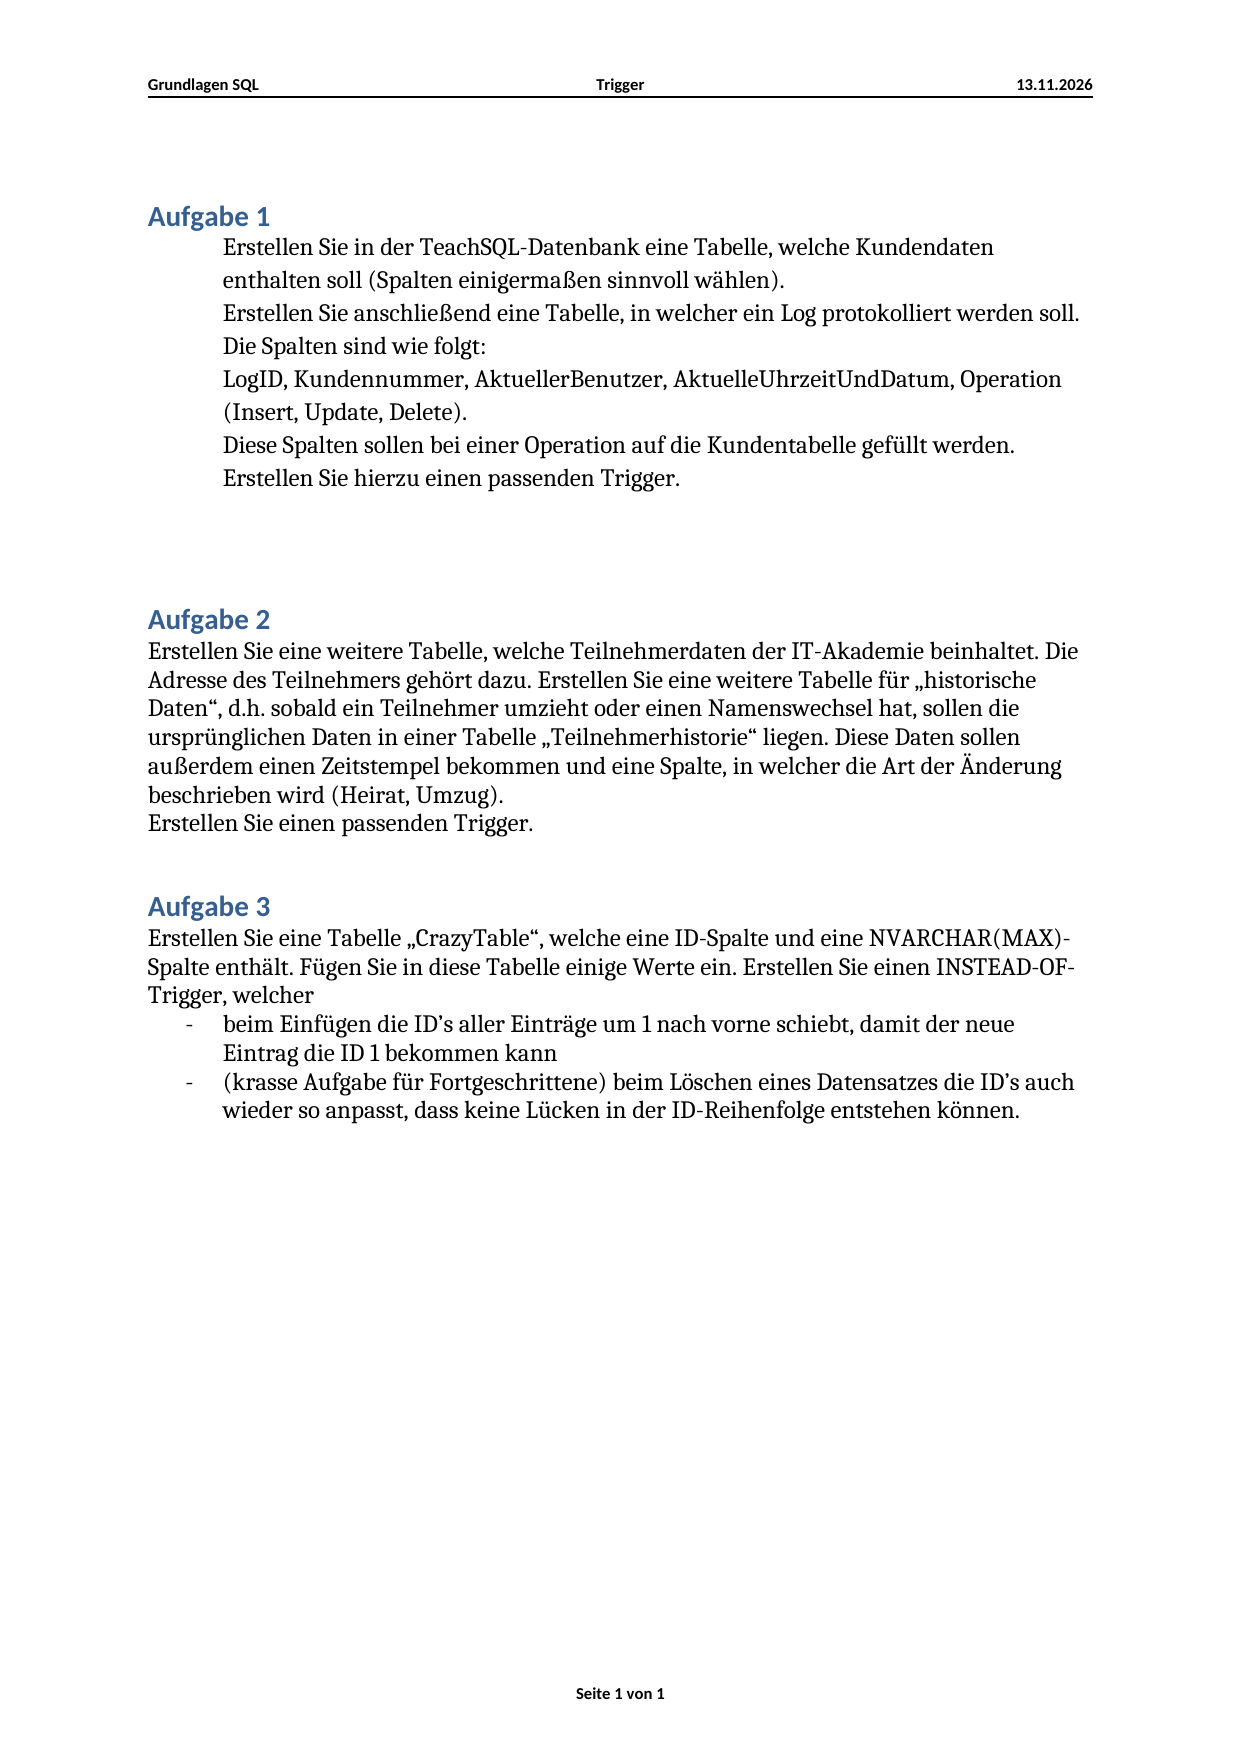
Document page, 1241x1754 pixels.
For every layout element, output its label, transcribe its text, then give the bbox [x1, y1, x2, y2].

subtitle Aufgabe 2 [148, 601, 1093, 637]
list LogID, Kundennummer, AktuellerBenutzer, AktuelleUhrzeitUndDatum, Operation (Insert, Update, Delete). [223, 365, 1093, 427]
list Diese Spalten sollen bei einer Operation auf die Kundentabelle gefüllt werden. Erstellen Sie hierzu einen passenden Trigger. [223, 431, 1093, 493]
list beim Einfügen die ID’s aller Einträge um 1 nach vorne schiebt, damit der neue Eintrag die ID 1 bekommen kann [185, 1010, 1093, 1067]
subtitle Aufgabe 1 [148, 198, 1093, 233]
text Erstellen Sie eine weitere Tabelle, welche Teilnehmerdaten der IT-Akademie beinhaltet. Die Adresse des Teilnehmers gehört dazu. Erstellen Sie eine weitere Tabelle für „historische Daten“, d.h. sobald ein Teilnehmer umzieht oder einen Namenswechsel hat, sollen die ursprünglichen Daten in einer Tabelle „Teilnehmerhistorie“ liegen. Diese Daten sollen außerdem einen Zeitstempel bekommen und eine Spalte, in welcher die Art der Änderung beschrieben wird (Heirat, Umzug). [148, 637, 1093, 809]
subtitle Aufgabe 3 [148, 888, 1093, 924]
list Erstellen Sie anschließend eine Tabelle, in welcher ein Log protokolliert werden soll. Die Spalten sind wie folgt: [223, 299, 1093, 361]
list Erstellen Sie in der TeachSQL-Datenbank eine Tabelle, welche Kundendaten enthalten soll (Spalten einigermaßen sinnvoll wählen). [223, 233, 1093, 295]
text Erstellen Sie einen passenden Trigger. [148, 809, 1093, 838]
list (krasse Aufgabe für Fortgeschrittene) beim Löschen eines Datensatzes die ID’s auch wieder so anpasst, dass keine Lücken in der ID-Reihenfolge entstehen können. [185, 1067, 1093, 1125]
text Erstellen Sie eine Tabelle „CrazyTable“, welche eine ID-Spalte und eine NVARCHAR(MAX)-Spalte enthält. Fügen Sie in diese Tabelle einige Werte ein. Erstellen Sie einen INSTEAD-OF-Trigger, welcher [148, 924, 1093, 1010]
